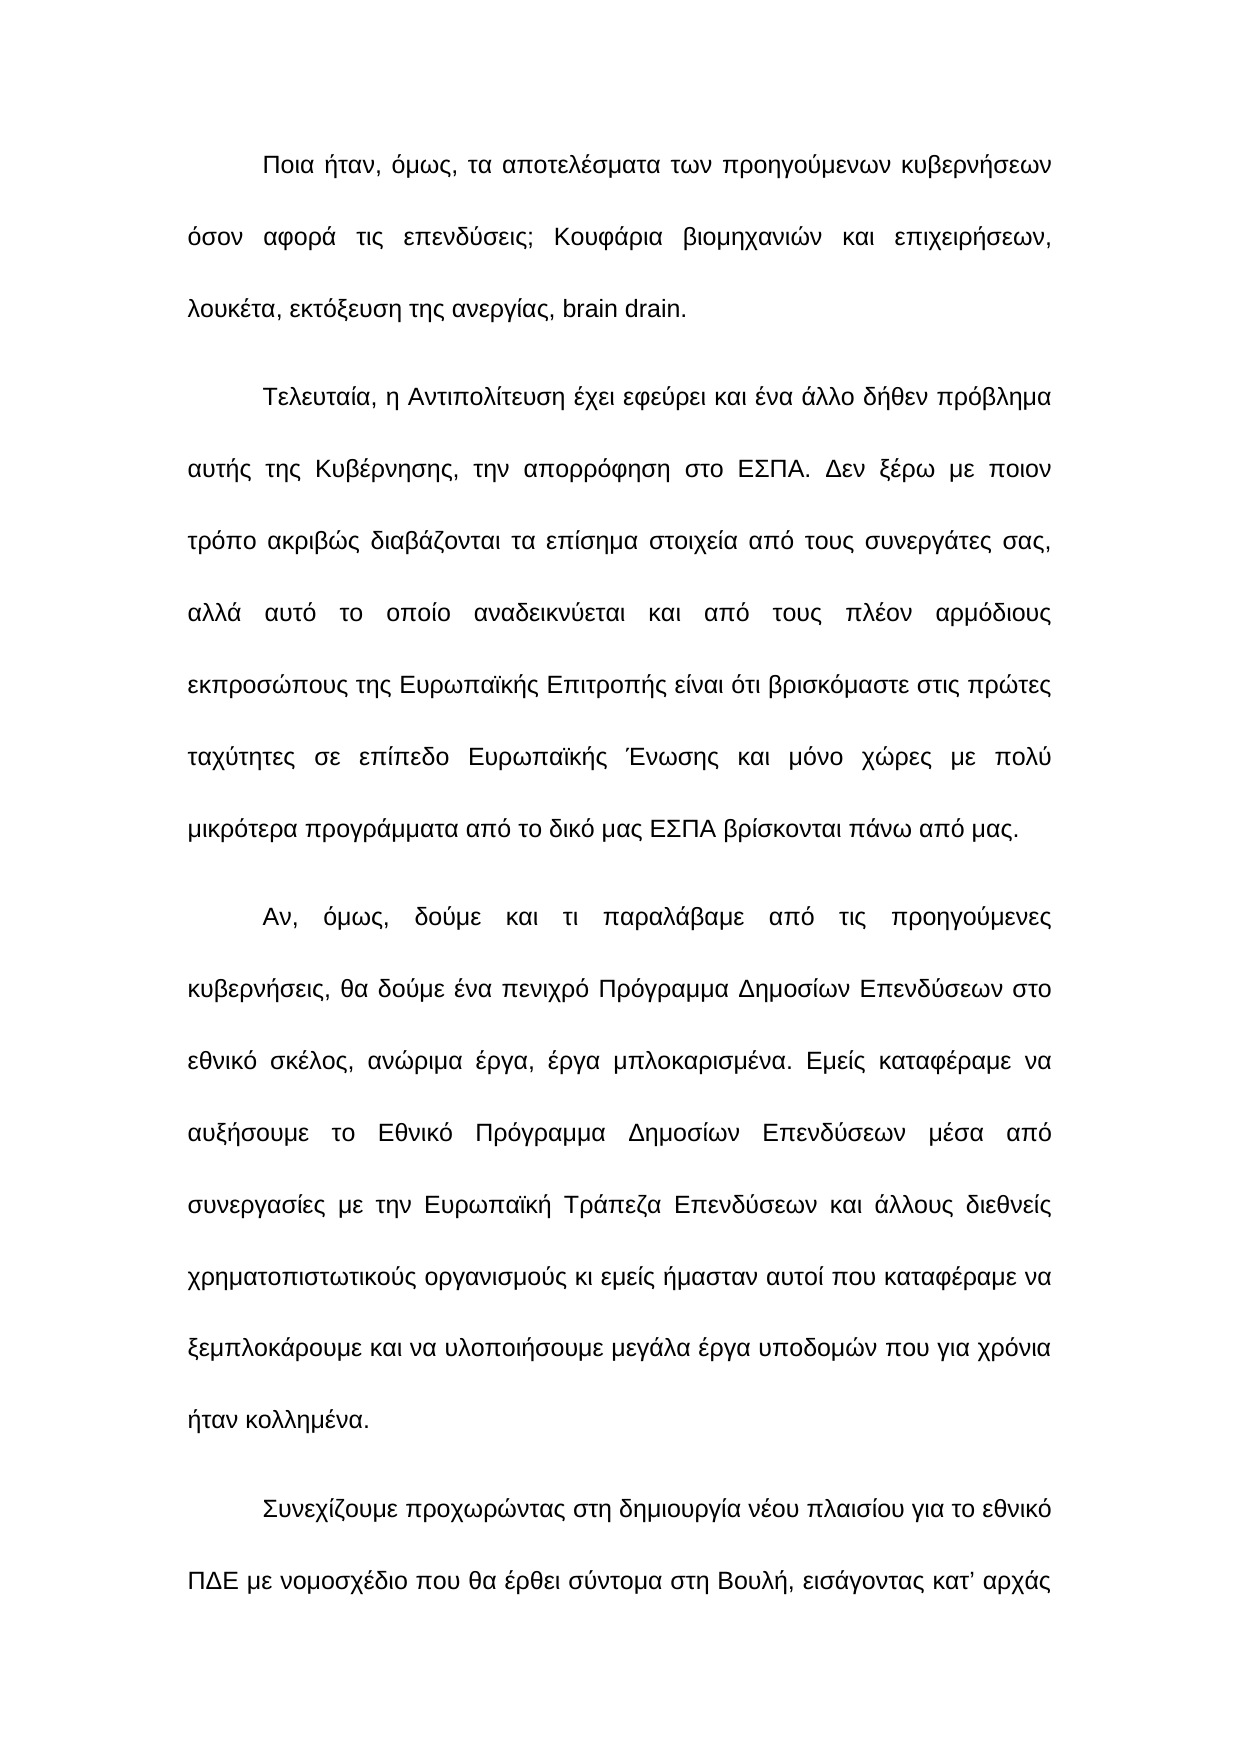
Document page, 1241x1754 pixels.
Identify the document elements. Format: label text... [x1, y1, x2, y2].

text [187, 1494, 1053, 1594]
text Ποια ήταν, όμως, τα αποτελέσματα των προηγούμενων κυβερνήσεων όσον αφορά τις επενδύσεις; Κουφάρια βιομηχανιών και επιχειρήσεων, λουκέτα, εκτόξευση της ανεργίας, brain drain. [187, 150, 1053, 322]
text Αν, όμως, δούμε και τι παραλάβαμε από τις προηγούμενες κυβερνήσεις, θα δούμε ένα πενιχρό Πρόγραμμα Δημοσίων Επενδύσεων στο εθνικό σκέλος, ανώριμα έργα, έργα μπλοκαρισμένα. Εμείς καταφέραμε να αυξήσουμε το Εθνικό Πρόγραμμα Δημοσίων Επενδύσεων μέσα από συνεργασίες με την Ευρωπαϊκή Τράπεζα Επενδύσεων και άλλους διεθνείς χρηματοπιστωτικούς οργανισμούς κι εμείς ήμασταν αυτοί που καταφέραμε να ξεμπλοκάρουμε και να υλοποιήσουμε μεγάλα έργα υποδομών που για χρόνια ήταν κολλημένα. [187, 902, 1053, 1434]
text Τελευταία, η Αντιπολίτευση έχει εφεύρει και ένα άλλο δήθεν πρόβλημα αυτής της Κυβέρνησης, την απορρόφηση στο ΕΣΠΑ. Δεν ξέρω με ποιον τρόπο ακριβώς διαβάζονται τα επίσημα στοιχεία από τους συνεργάτες σας, αλλά αυτό το οποίο αναδεικνύεται και από τους πλέον αρμόδιους εκπροσώπους της Ευρωπαϊκής Επιτροπής είναι ότι βρισκόμαστε στις πρώτες ταχύτητες σε επίπεδο Ευρωπαϊκής Ένωσης και μόνο χώρες με πολύ μικρότερα προγράμματα από το δικό μας ΕΣΠΑ βρίσκονται πάνω από μας. [187, 382, 1053, 842]
